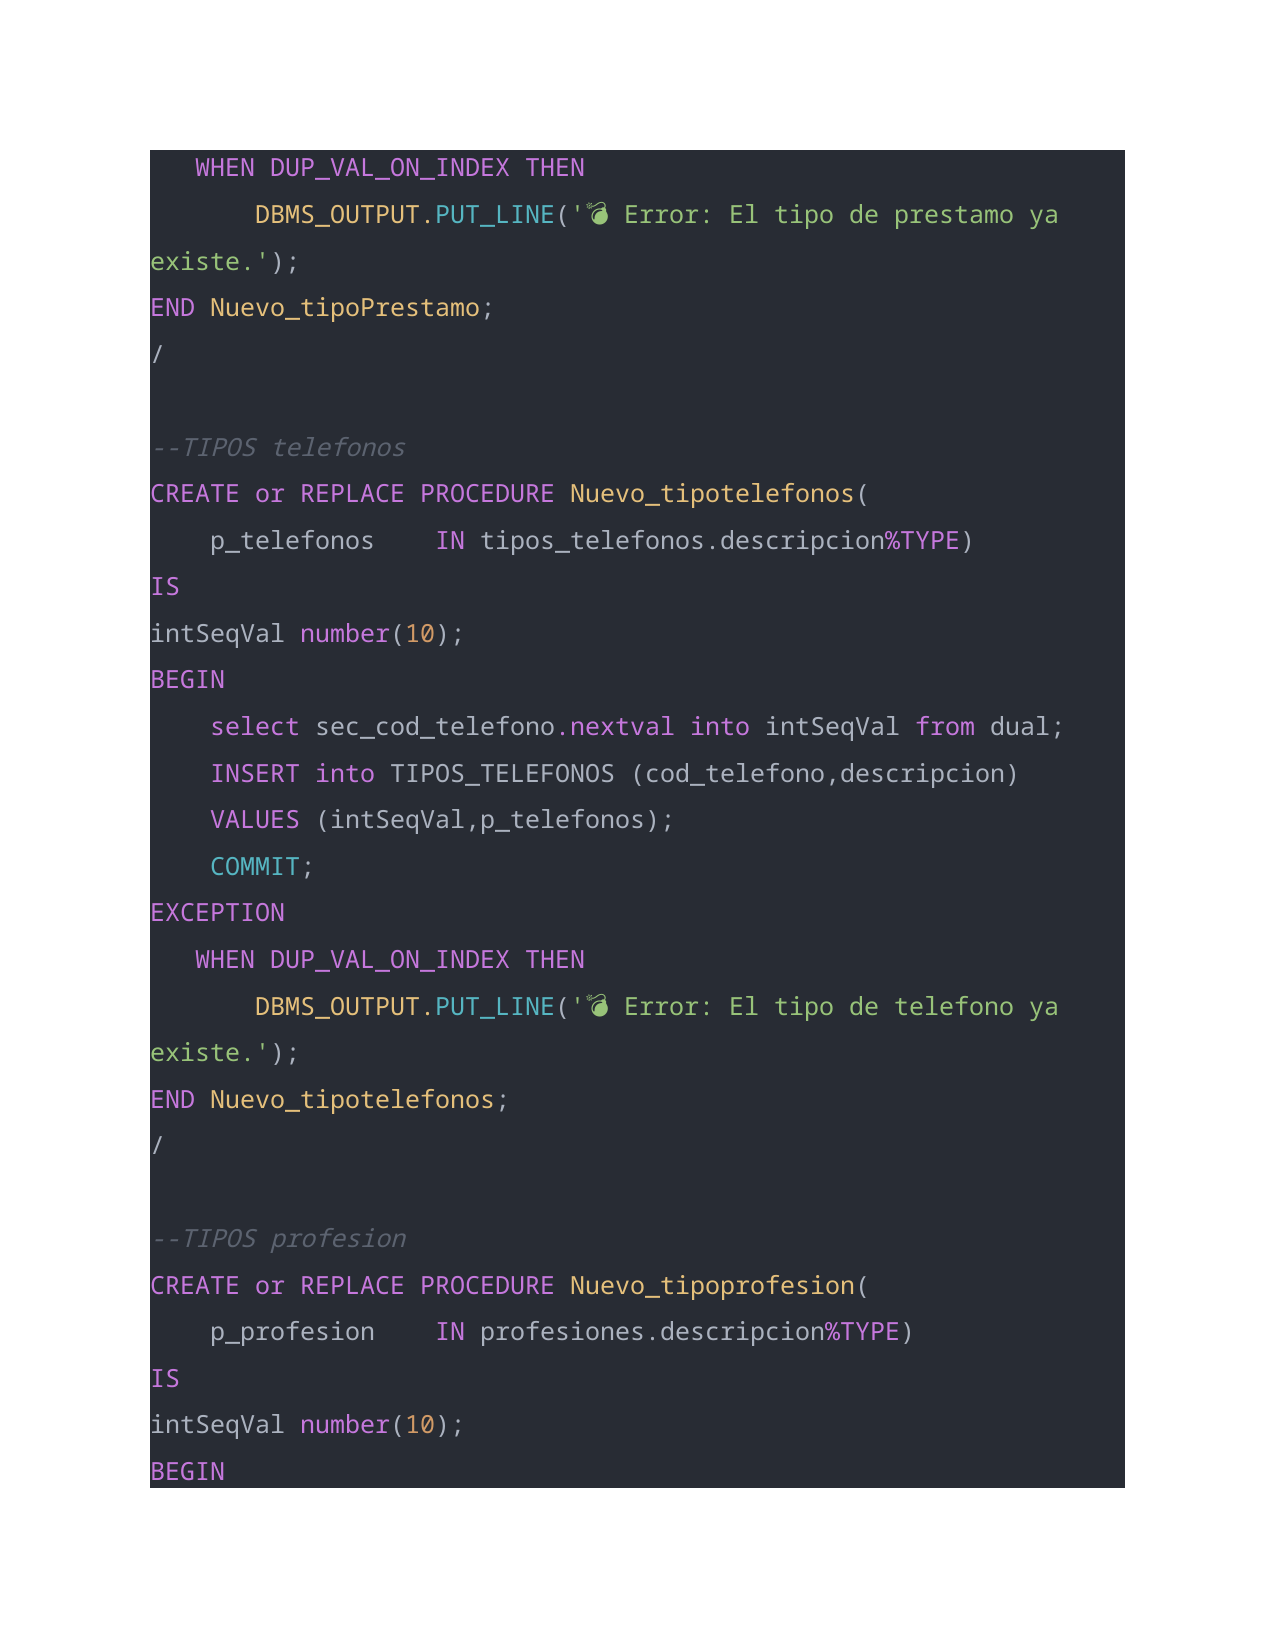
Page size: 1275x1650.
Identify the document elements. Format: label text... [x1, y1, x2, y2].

text INSERT into TIPOS_TELEFONOS (cod_telefono,descripcion) [150, 755, 1125, 789]
text IS [150, 1361, 1125, 1395]
text / [150, 336, 1125, 370]
text CREATE or REPLACE PROCEDURE Nuevo_tipoprofesion( [150, 1267, 1125, 1302]
text / [150, 1128, 1125, 1162]
text --TIPOS profesion [150, 1221, 1125, 1255]
text select sec_cod_telefono.nextval into intSeqVal from dual; [150, 709, 1125, 743]
text p_telefonos IN tipos_telefonos.descripcion%TYPE) [150, 522, 1125, 557]
text END Nuevo_tipoPrestamo; [150, 290, 1125, 324]
text IS [150, 569, 1125, 603]
text CREATE or REPLACE PROCEDURE Nuevo_tipotelefonos( [150, 476, 1125, 510]
text intSeqVal number(10); [150, 616, 1125, 650]
text WHEN DUP_VAL_ON_INDEX THEN [150, 150, 1125, 184]
text VALUES (intSeqVal,p_telefonos); [150, 802, 1125, 836]
text DBMS_OUTPUT.PUT_LINE('💣 Error: El tipo de prestamo ya existe.'); [150, 197, 1125, 277]
text EXCEPTION [150, 895, 1125, 929]
text WHEN DUP_VAL_ON_INDEX THEN [150, 942, 1125, 976]
text intSeqVal number(10); [150, 1407, 1125, 1441]
text BEGIN [150, 1454, 1125, 1488]
text END Nuevo_tipotelefonos; [150, 1081, 1125, 1115]
text DBMS_OUTPUT.PUT_LINE('💣 Error: El tipo de telefono ya existe.'); [150, 988, 1125, 1069]
text --TIPOS telefonos [150, 429, 1125, 463]
text p_profesion IN profesiones.descripcion%TYPE) [150, 1314, 1125, 1348]
text BEGIN [150, 662, 1125, 696]
text COMMIT; [150, 848, 1125, 882]
